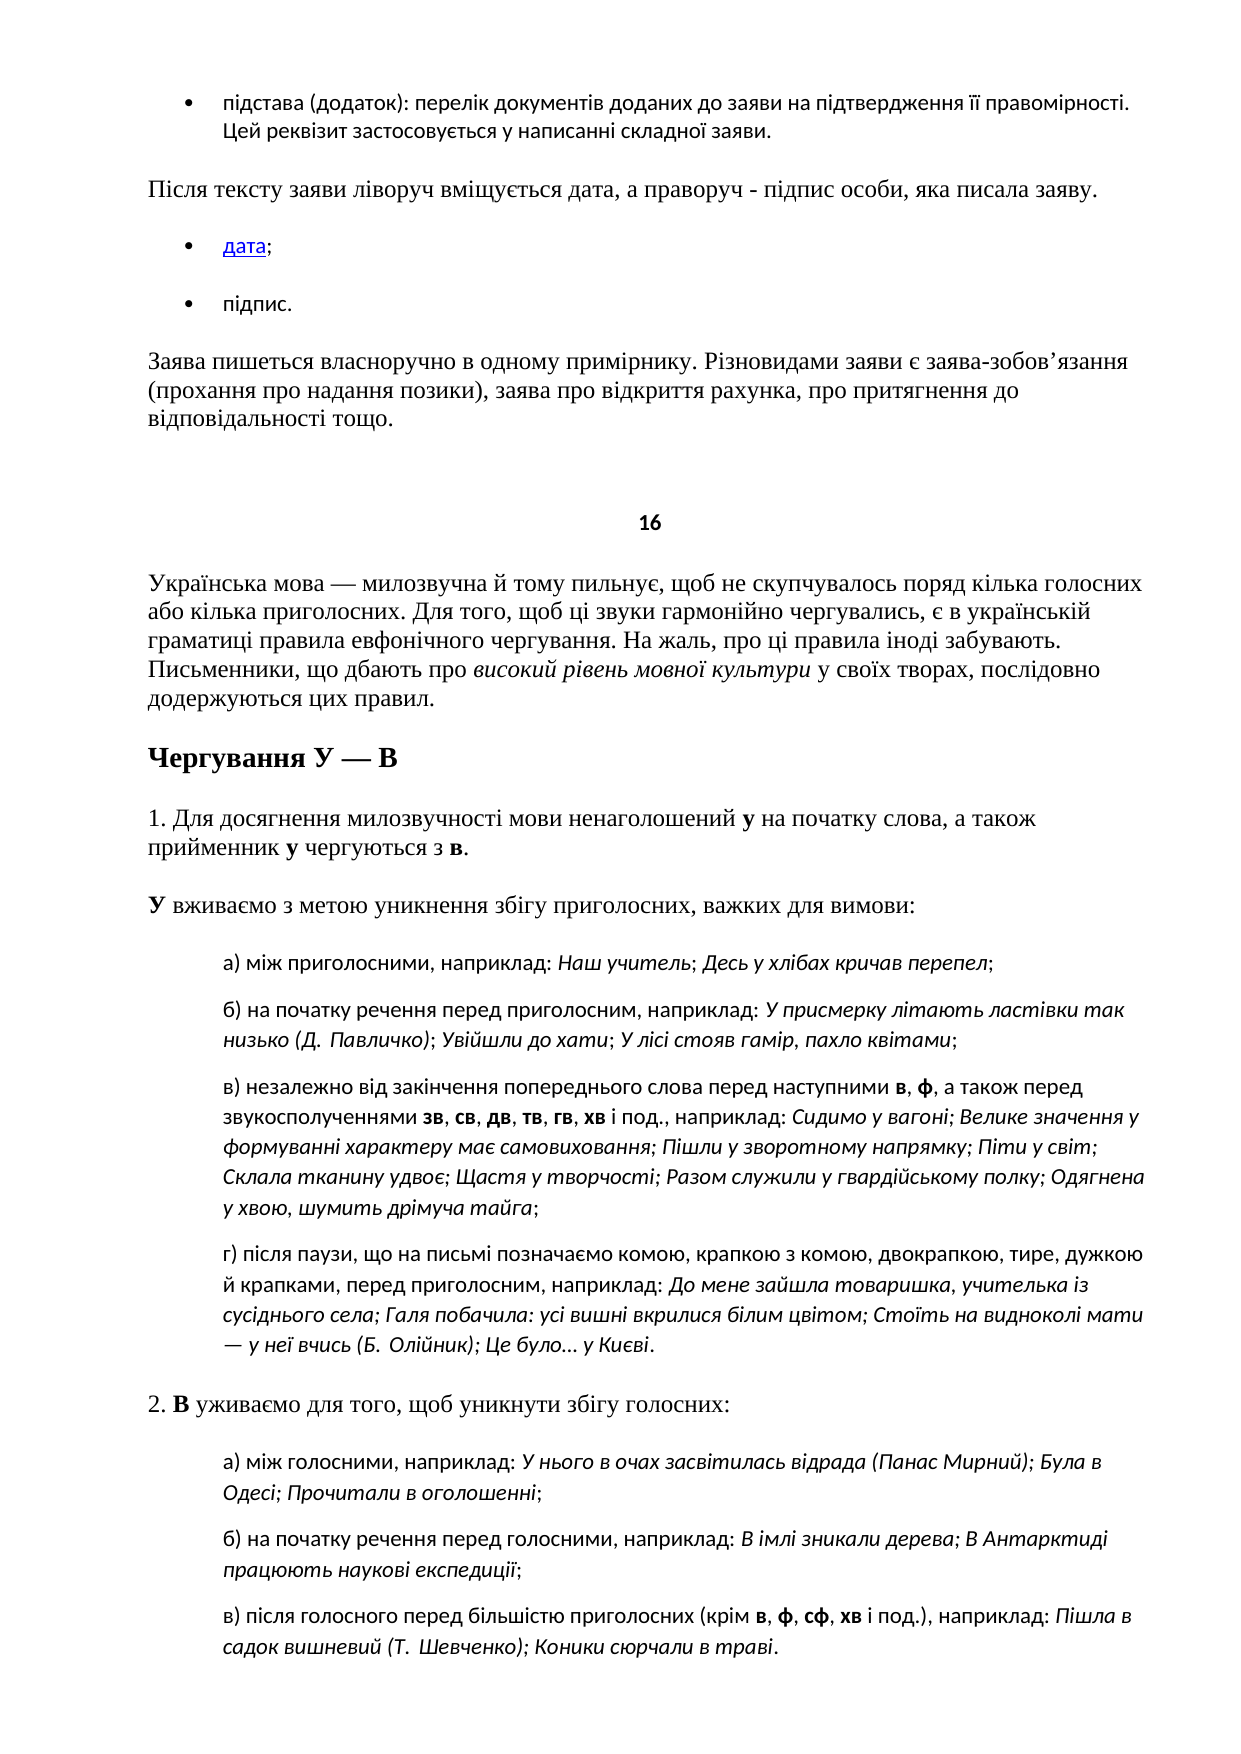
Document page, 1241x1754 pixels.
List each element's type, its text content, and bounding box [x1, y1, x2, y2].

text в) після голосного перед більшістю приголосних (крім в, ф, сф, хв і под.), наприклад: Пішла в садок вишневий (Т. Шевченко); Коники сюрчали в траві. [223, 1602, 1152, 1660]
text в) незалежно від закінчення попереднього слова перед наступними в, ф, а також перед звукосполученнями зв, св, дв, тв, гв, хв і под., наприклад: Сидимо у вагоні; Велике значення у формуванні характеру має самовиховання; Пішли у зворотному напрямку; Піти у світ; Склала тканину удвоє; Щастя у творчості; Разом служили у гвардійському полку; Одягнена у хвою, шумить дрімуча тайга; [223, 1072, 1152, 1221]
text Заява пишеться власноручно в одному примірнику. Різновидами заяви є заява-зобов’язання (прохання про надання позики), заява про відкриття рахунка, про притягнення до відповідальності тощо. [148, 346, 1152, 432]
text У вживаємо з метою уникнення збігу приголосних, важких для вимови: [148, 890, 1152, 919]
text 16 [148, 508, 1152, 536]
list підстава (додаток): перелік документів доданих до заяви на підтвердження її правомірності. Цей реквізит застосовується у написанні складної заяви. [185, 88, 1152, 144]
subtitle Чергування У — В [148, 741, 1152, 774]
text Українська мова — милозвучна й тому пильнує, щоб не скупчувалось поряд кілька голосних або кілька приголосних. Для того, щоб ці звуки гармонійно чергувались, є в українській граматиці правила евфонічного чергування. На жаль, про ці правила іноді забувають. Письменники, що дбають про високий рівень мовної культури у своїх творах, послідовно додержуються цих правил. [148, 568, 1152, 711]
text 1. Для досягнення милозвучності мови ненаголошений у на початку слова, а також прийменник у чергуються з в. [148, 803, 1152, 861]
text 2. В уживаємо для того, щоб уникнути збігу голосних: [148, 1389, 1152, 1418]
text б) на початку речення перед голосними, наприклад: В імлі зникали дерева; В Антарктиді працюють наукові експедиції; [223, 1524, 1152, 1583]
list підпис. [185, 289, 1152, 317]
text б) на початку речення перед приголосним, наприклад: У присмерку літають ластівки так низько (Д. Павличко); Увійшли до хати; У лісі стояв гамір, пахло квітами; [223, 995, 1152, 1053]
text а) між голосними, наприклад: У нього в очах засвітилась відрада (Панас Мирний); Була в Одесі; Прочитали в оголошенні; [223, 1447, 1152, 1506]
text а) між приголосними, наприклад: Наш учитель; Десь у хлібах кричав перепел; [223, 948, 1152, 976]
text г) після паузи, що на письмі позначаємо комою, крапкою з комою, двокрапкою, тире, дужкою й крапками, перед приголосним, наприклад: До мене зайшла товаришка, учителька із сусіднього села; Галя побачила: усі вишні вкрилися білим цвітом; Стоїть на видноколі мати — у неї вчись (Б. Олійник); Це було… у Києві. [223, 1239, 1152, 1358]
text Після тексту заяви ліворуч вміщується дата, а праворуч - підпис особи, яка писала заяву. [148, 174, 1152, 202]
list дата; [185, 232, 1152, 260]
